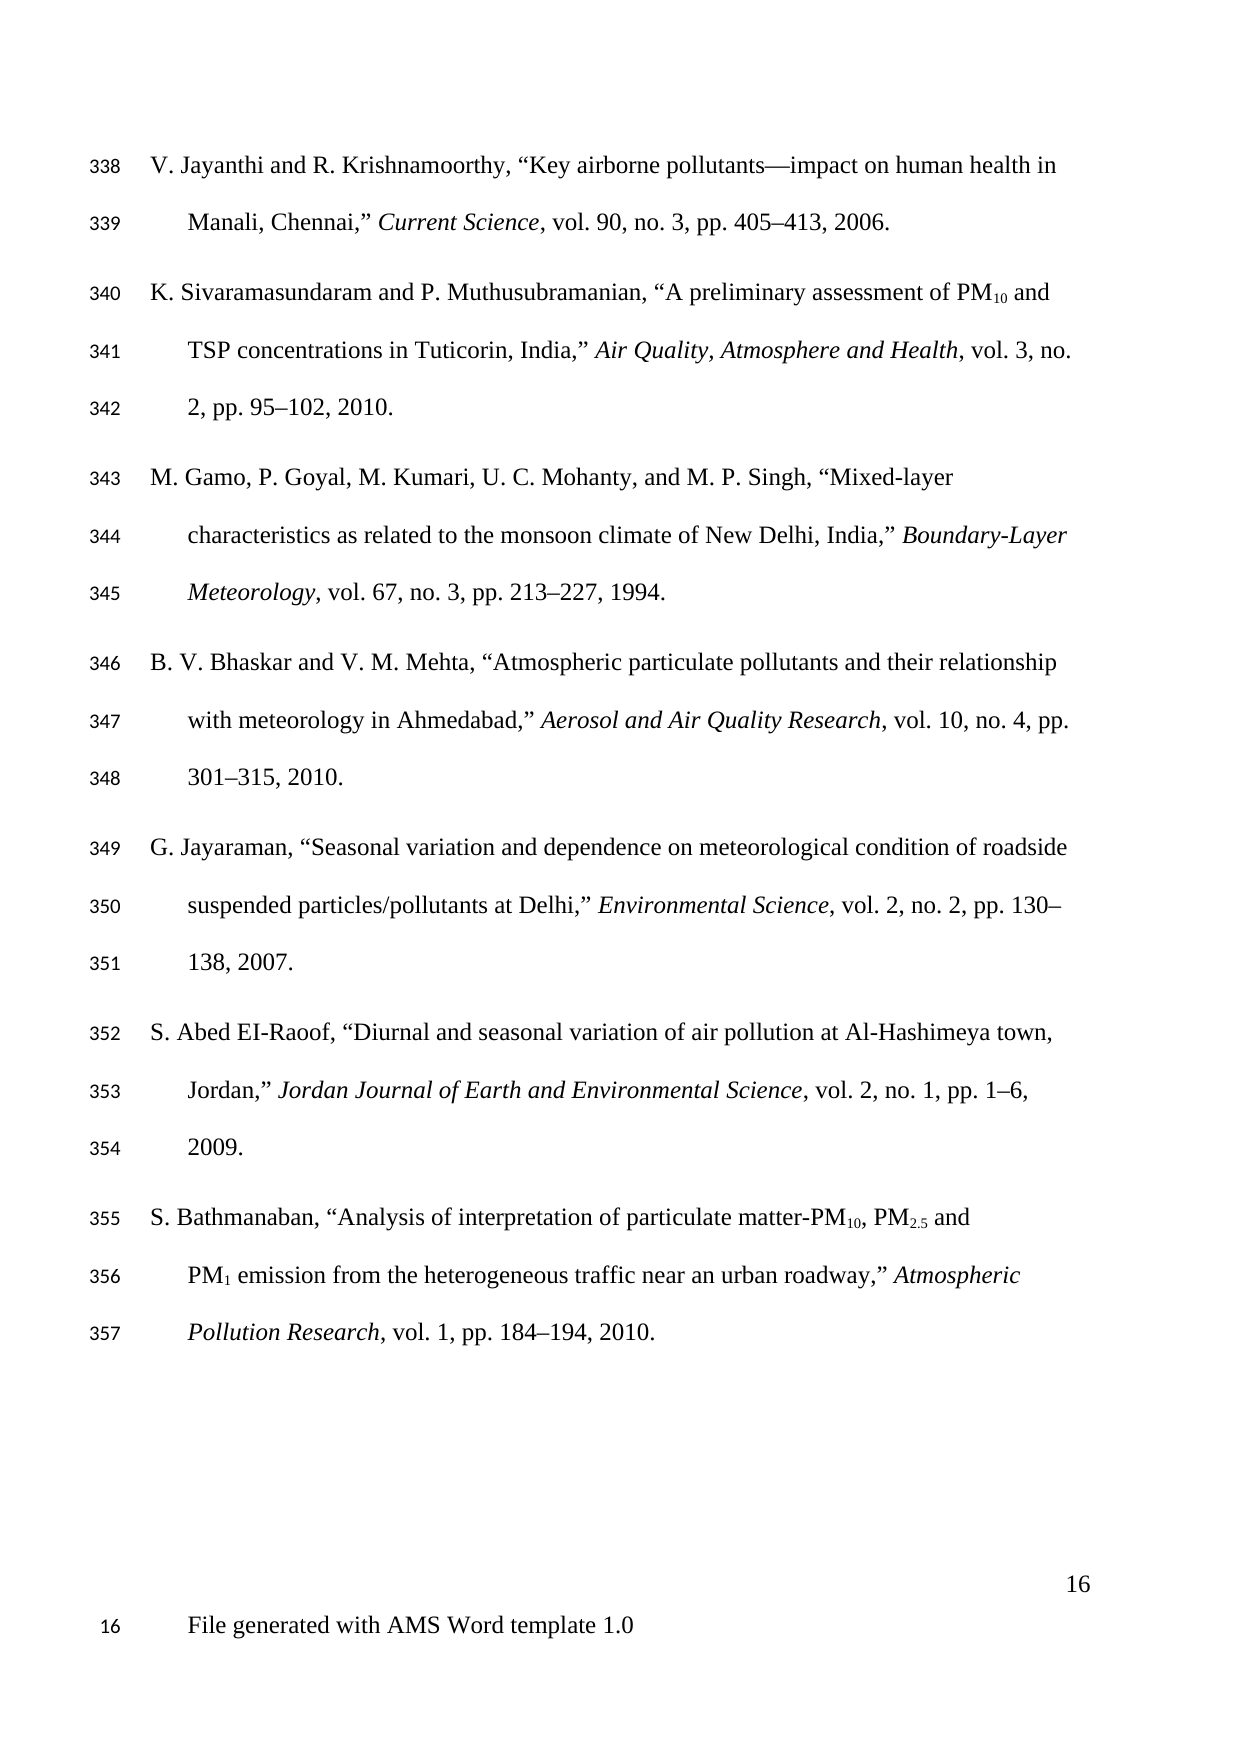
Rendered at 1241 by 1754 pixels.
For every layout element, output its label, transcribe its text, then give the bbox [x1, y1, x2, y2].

text M. Gamo, P. Goyal, M. Kumari, U. C. Mohanty, and M. P. Singh, “Mixed-layer characteristics as related to the monsoon climate of New Delhi, India,” Boundary-Layer Meteorology, vol. 67, no. 3, pp. 213–227, 1994. [150, 462, 1090, 606]
text V. Jayanthi and R. Krishnamoorthy, “Key airborne pollutants—impact on human health in Manali, Chennai,” Current Science, vol. 90, no. 3, pp. 405–413, 2006. [150, 150, 1090, 236]
text B. V. Bhaskar and V. M. Mehta, “Atmospheric particulate pollutants and their relationship with meteorology in Ahmedabad,” Aerosol and Air Quality Research, vol. 10, no. 4, pp. 301–315, 2010. [150, 647, 1090, 791]
text G. Jayaraman, “Seasonal variation and dependence on meteorological condition of roadside suspended particles/pollutants at Delhi,” Environmental Science, vol. 2, no. 2, pp. 130–138, 2007. [150, 832, 1090, 976]
text K. Sivaramasundaram and P. Muthusubramanian, “A preliminary assessment of PM10 and TSP concentrations in Tuticorin, India,” Air Quality, Atmosphere and Health, vol. 3, no. 2, pp. 95–102, 2010. [150, 277, 1090, 421]
text S. Abed EI-Raoof, “Diurnal and seasonal variation of air pollution at Al-Hashimeya town, Jordan,” Jordan Journal of Earth and Environmental Science, vol. 2, no. 1, pp. 1–6, 2009. [150, 1017, 1090, 1161]
text S. Bathmanaban, “Analysis of interpretation of particulate matter-PM10, PM2.5 and PM1 emission from the heterogeneous traffic near an urban roadway,” Atmospheric Pollution Research, vol. 1, pp. 184–194, 2010. [150, 1202, 1090, 1346]
